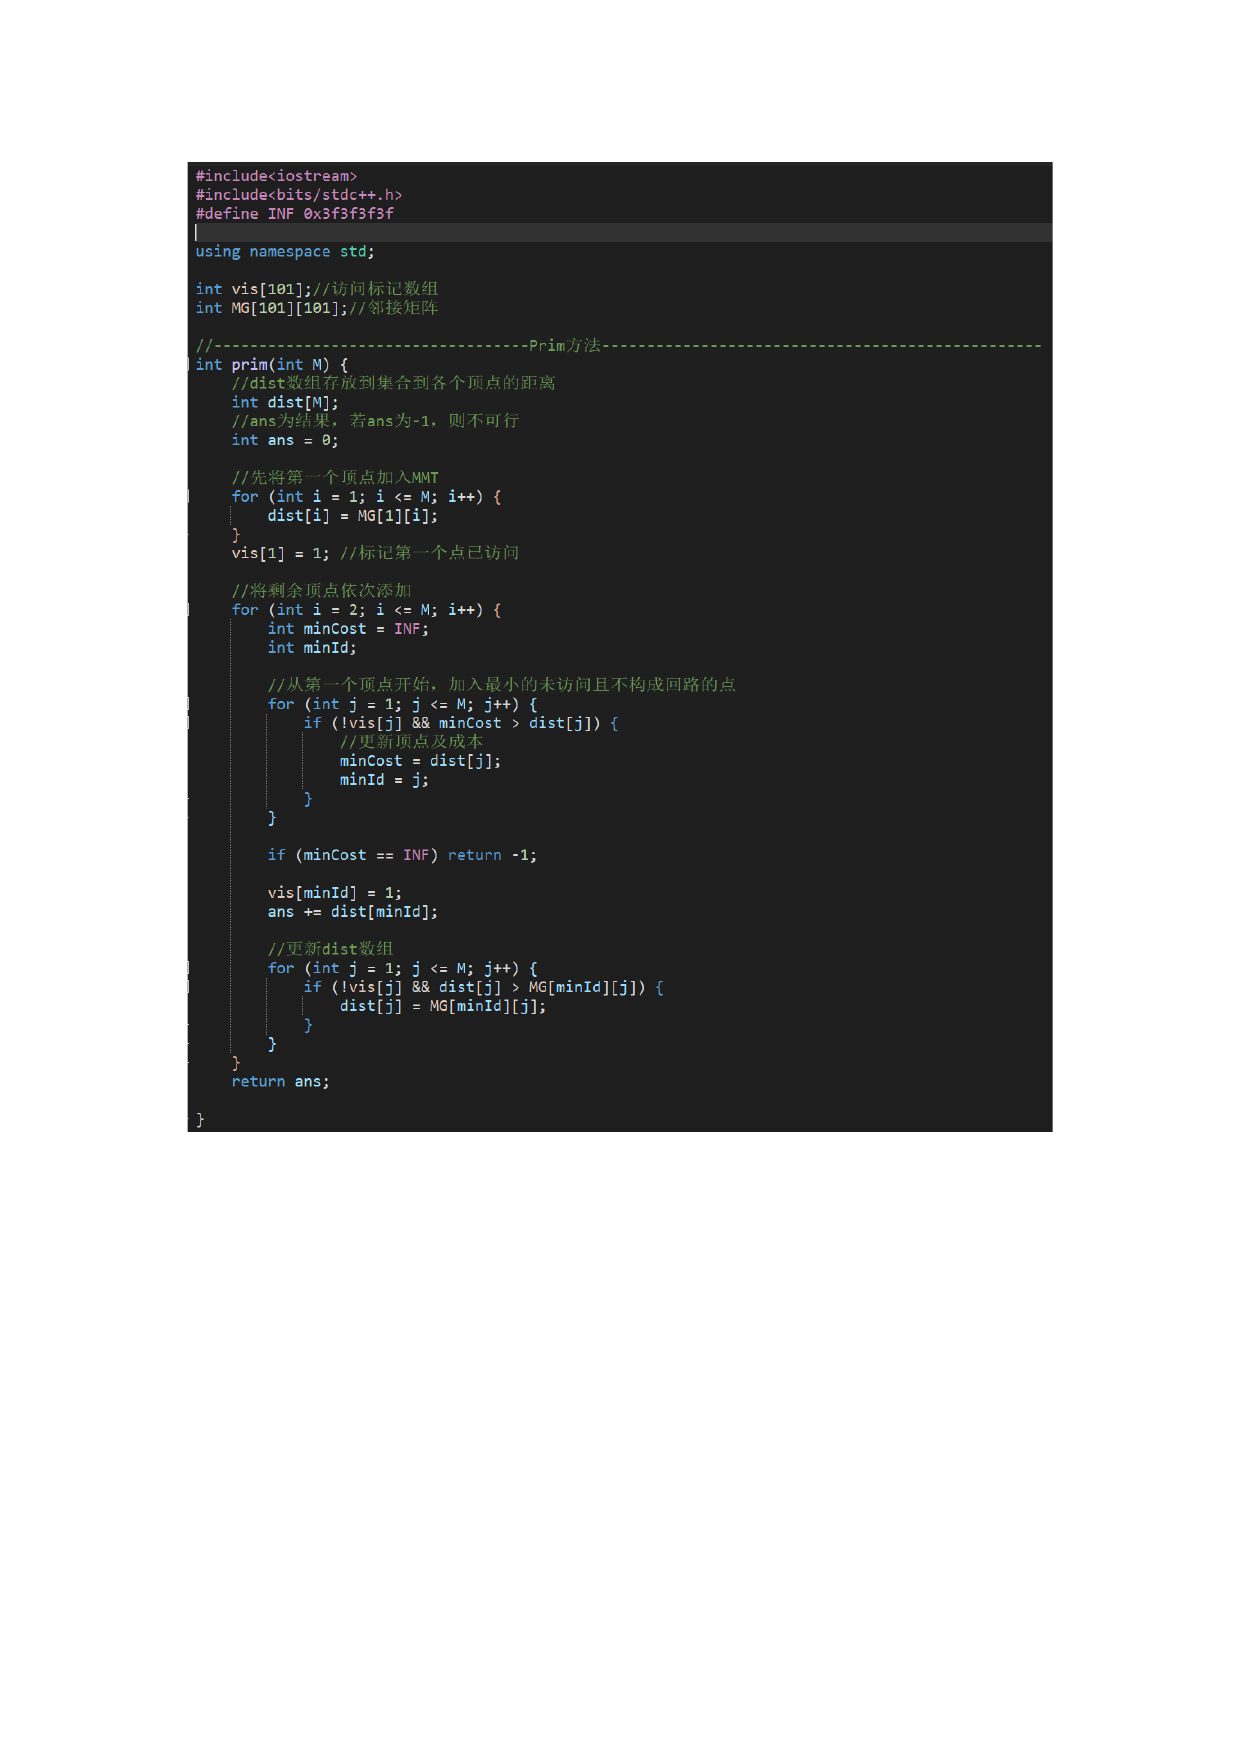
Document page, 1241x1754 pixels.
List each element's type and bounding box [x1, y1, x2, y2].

picture [187, 162, 1053, 1132]
